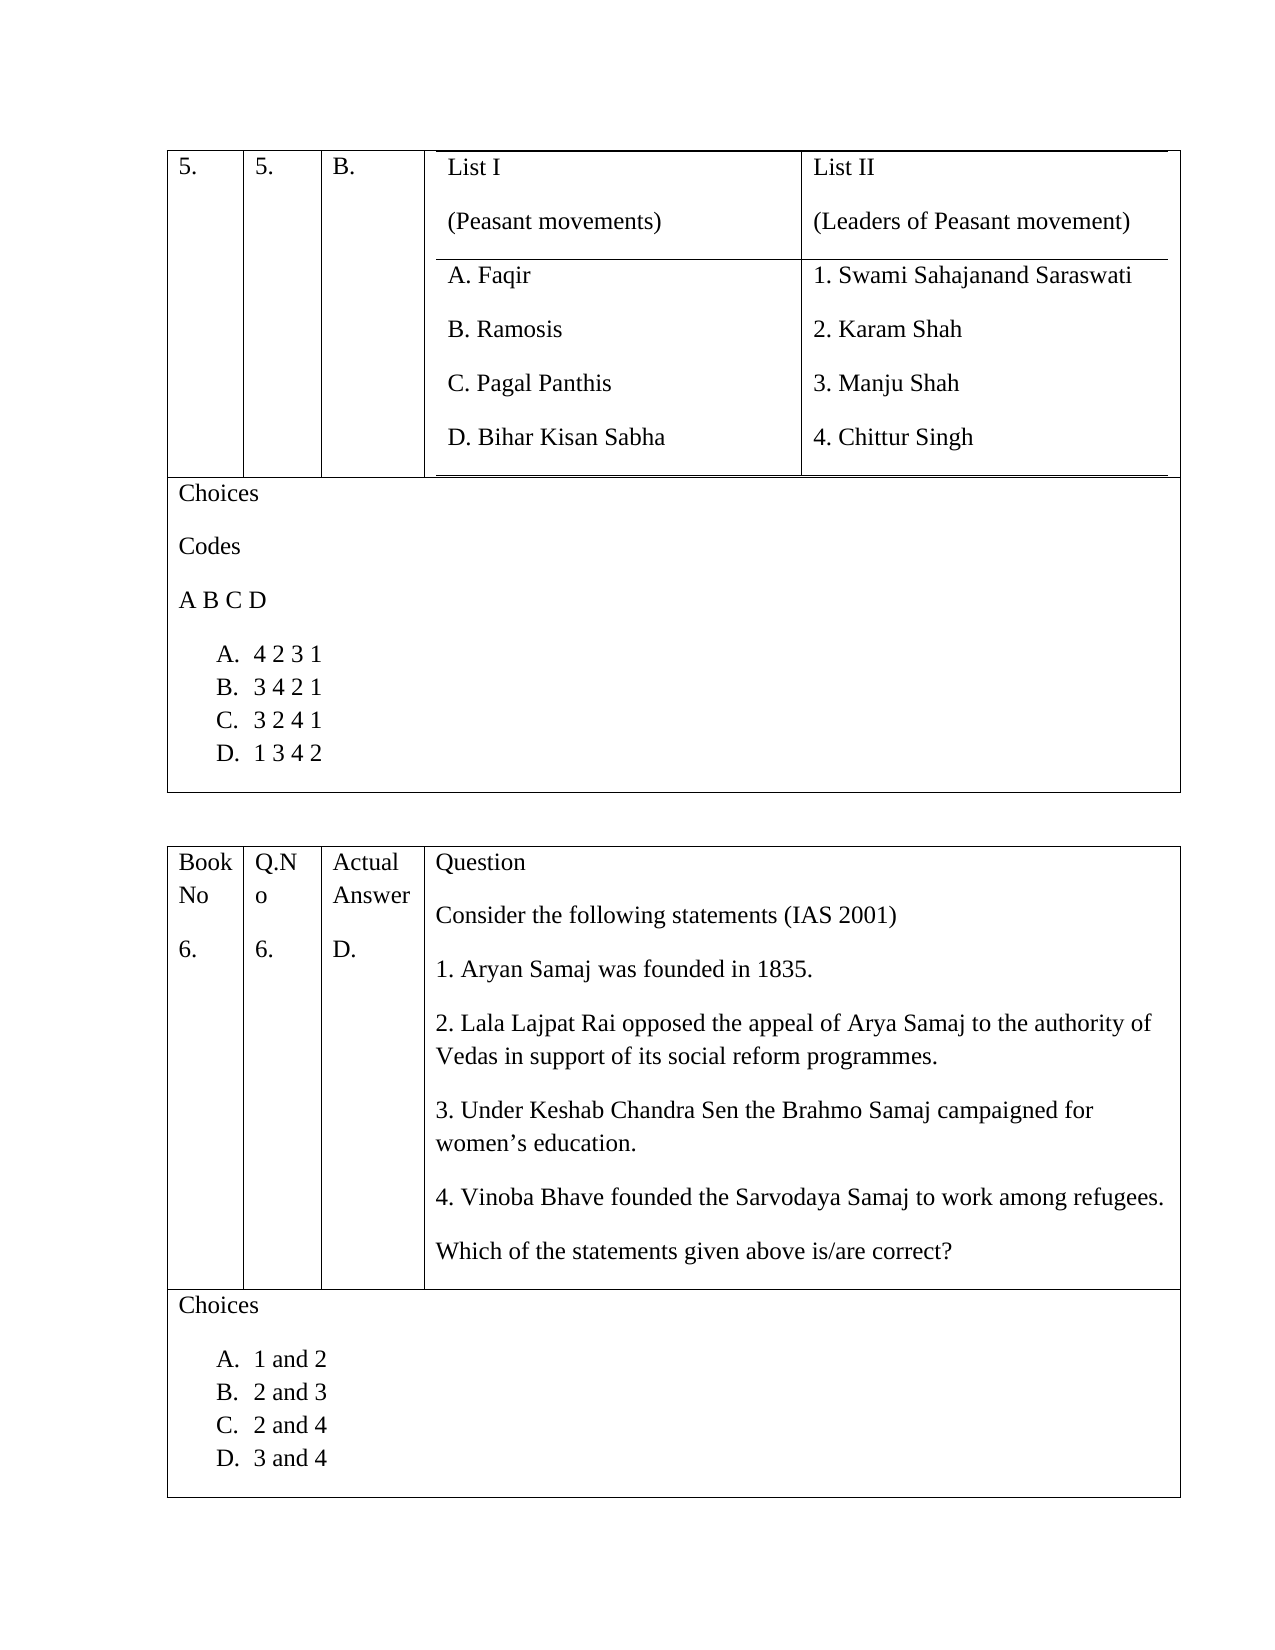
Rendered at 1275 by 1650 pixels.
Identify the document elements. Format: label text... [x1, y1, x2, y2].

table_header Q.No 5. [244, 151, 321, 477]
table_header Q.No 6. [244, 847, 321, 1289]
table_header Book No 6. [168, 847, 243, 1289]
table_header Actual Answer B. [322, 151, 424, 477]
table_cell Choices 1 and 2 2 and 3 2 and 4 3 and 4 [168, 1290, 1180, 1497]
table_header Book No 5. [168, 151, 243, 477]
table_header Question Consider the following statements (IAS 2001) 1. Aryan Samaj was founded in 1835. 2. Lala Lajpat Rai opposed the appeal of Arya Samaj to the authority of Vedas in support of its social reform programmes. 3. Under Keshab Chandra Sen the Brahmo Samaj campaigned for women’s education. 4. Vinoba Bhave founded the Sarvodaya Samaj to work among refugees. Which of the statements given above is/are correct? [425, 847, 1180, 1289]
table_header Actual Answer D. [322, 847, 424, 1289]
table_cell Choices Codes A B C D 4 2 3 1 3 4 2 1 3 2 4 1 1 3 4 2 [168, 478, 1180, 792]
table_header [425, 151, 1180, 477]
